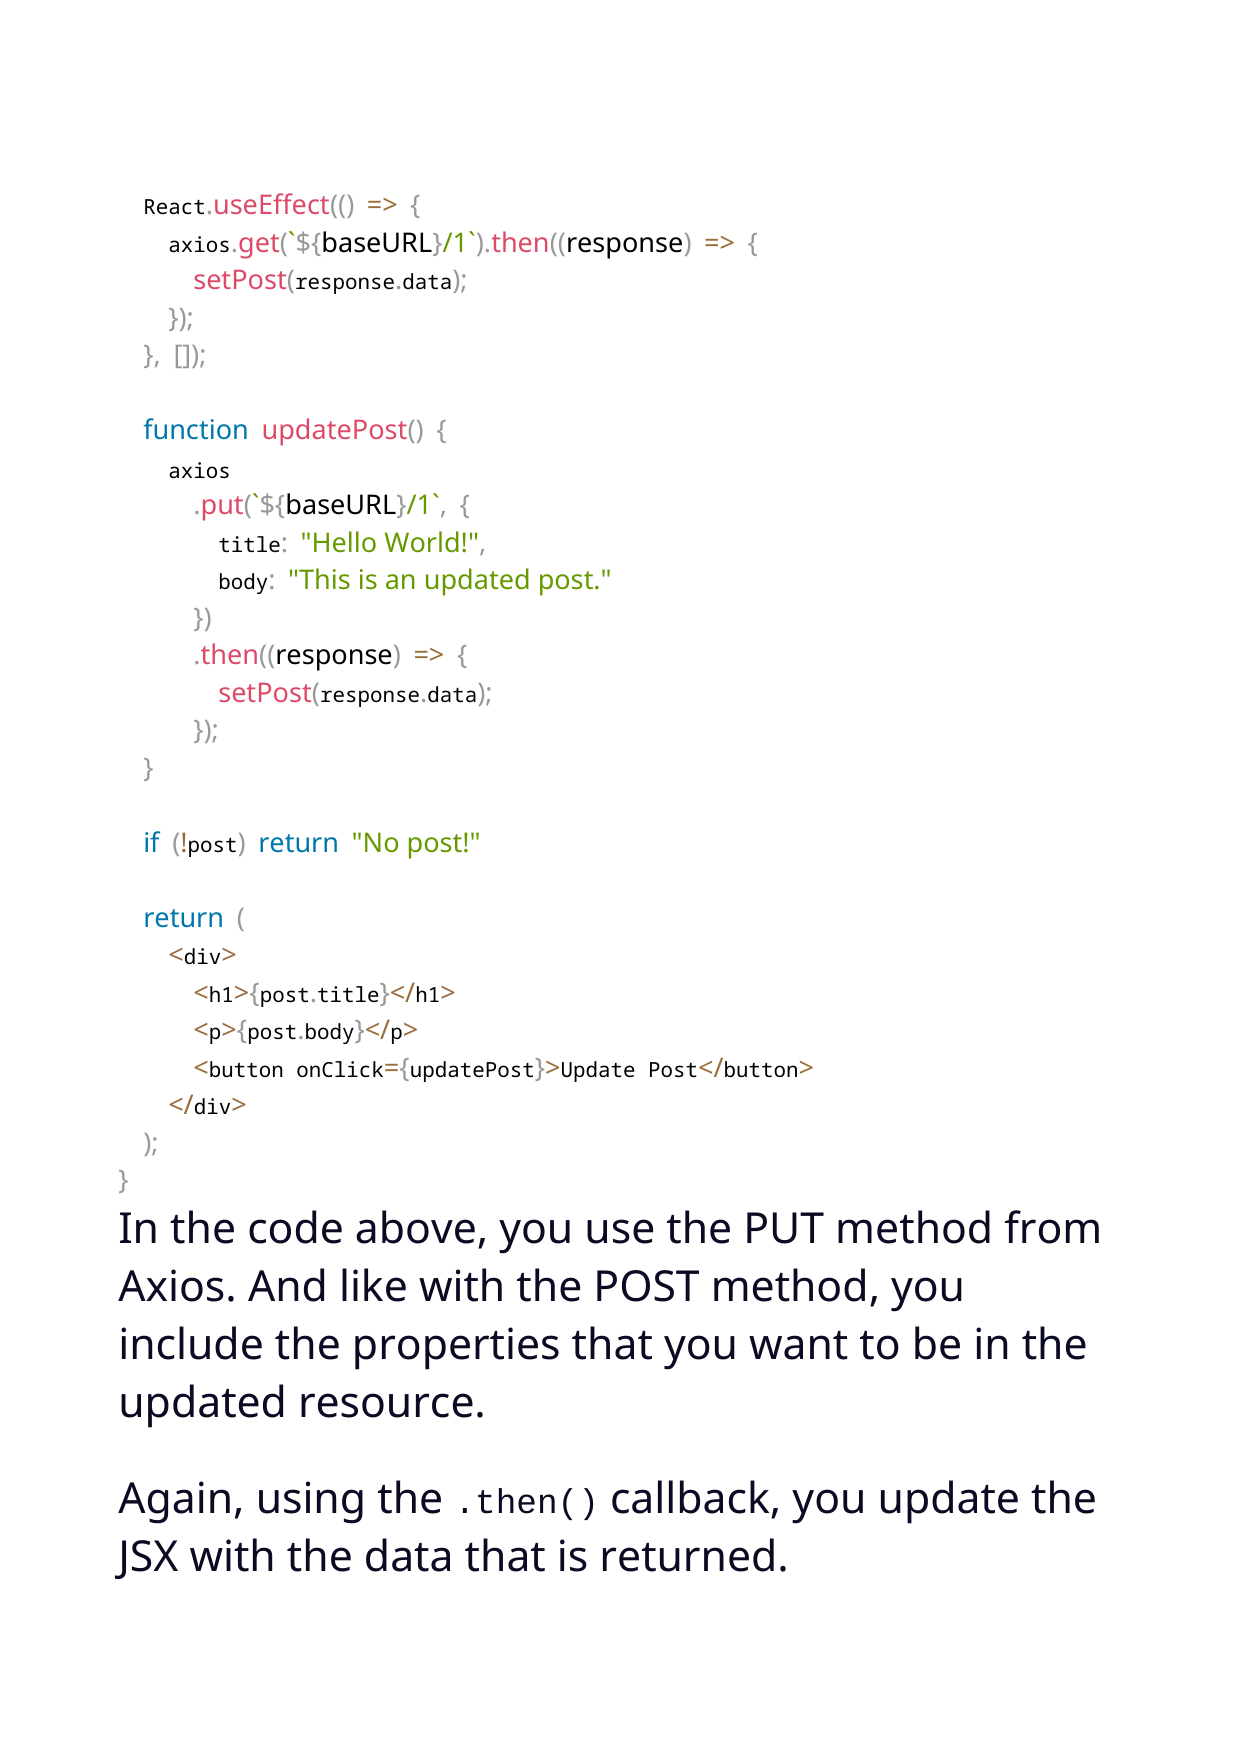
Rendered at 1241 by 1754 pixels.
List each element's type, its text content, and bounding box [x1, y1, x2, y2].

text React.useEffect(() => { [118, 185, 1122, 223]
text } [118, 1160, 1122, 1198]
text }, []); [118, 335, 1122, 373]
text } [118, 748, 1122, 785]
text axios.get(`${baseURL}/1`).then((response) => { [118, 223, 1122, 260]
text }) [118, 598, 1122, 635]
text function updatePost() { [118, 410, 1122, 448]
text Again, using the .then() callback, you update the JSX with the data that is returned. [118, 1468, 1122, 1584]
text }); [118, 710, 1122, 748]
text setPost(response.data); [118, 673, 1122, 710]
text setPost(response.data); [118, 260, 1122, 298]
text <button onClick={updatePost}>Update Post</button> [118, 1048, 1122, 1085]
text title: "Hello World!", [118, 523, 1122, 560]
text </div> [118, 1085, 1122, 1123]
text .put(`${baseURL}/1`, { [118, 485, 1122, 523]
text if (!post) return "No post!" [118, 823, 1122, 860]
text <p>{post.body}</p> [118, 1010, 1122, 1048]
text return ( [118, 898, 1122, 935]
text <h1>{post.title}</h1> [118, 973, 1122, 1010]
text In the code above, you use the PUT method from Axios. And like with the POST method, you include the properties that you want to be in the updated resource. [118, 1198, 1122, 1431]
text }); [118, 298, 1122, 335]
text body: "This is an updated post." [118, 560, 1122, 598]
text ); [118, 1123, 1122, 1160]
text <div> [118, 935, 1122, 973]
text axios [118, 448, 1122, 485]
text .then((response) => { [118, 635, 1122, 673]
